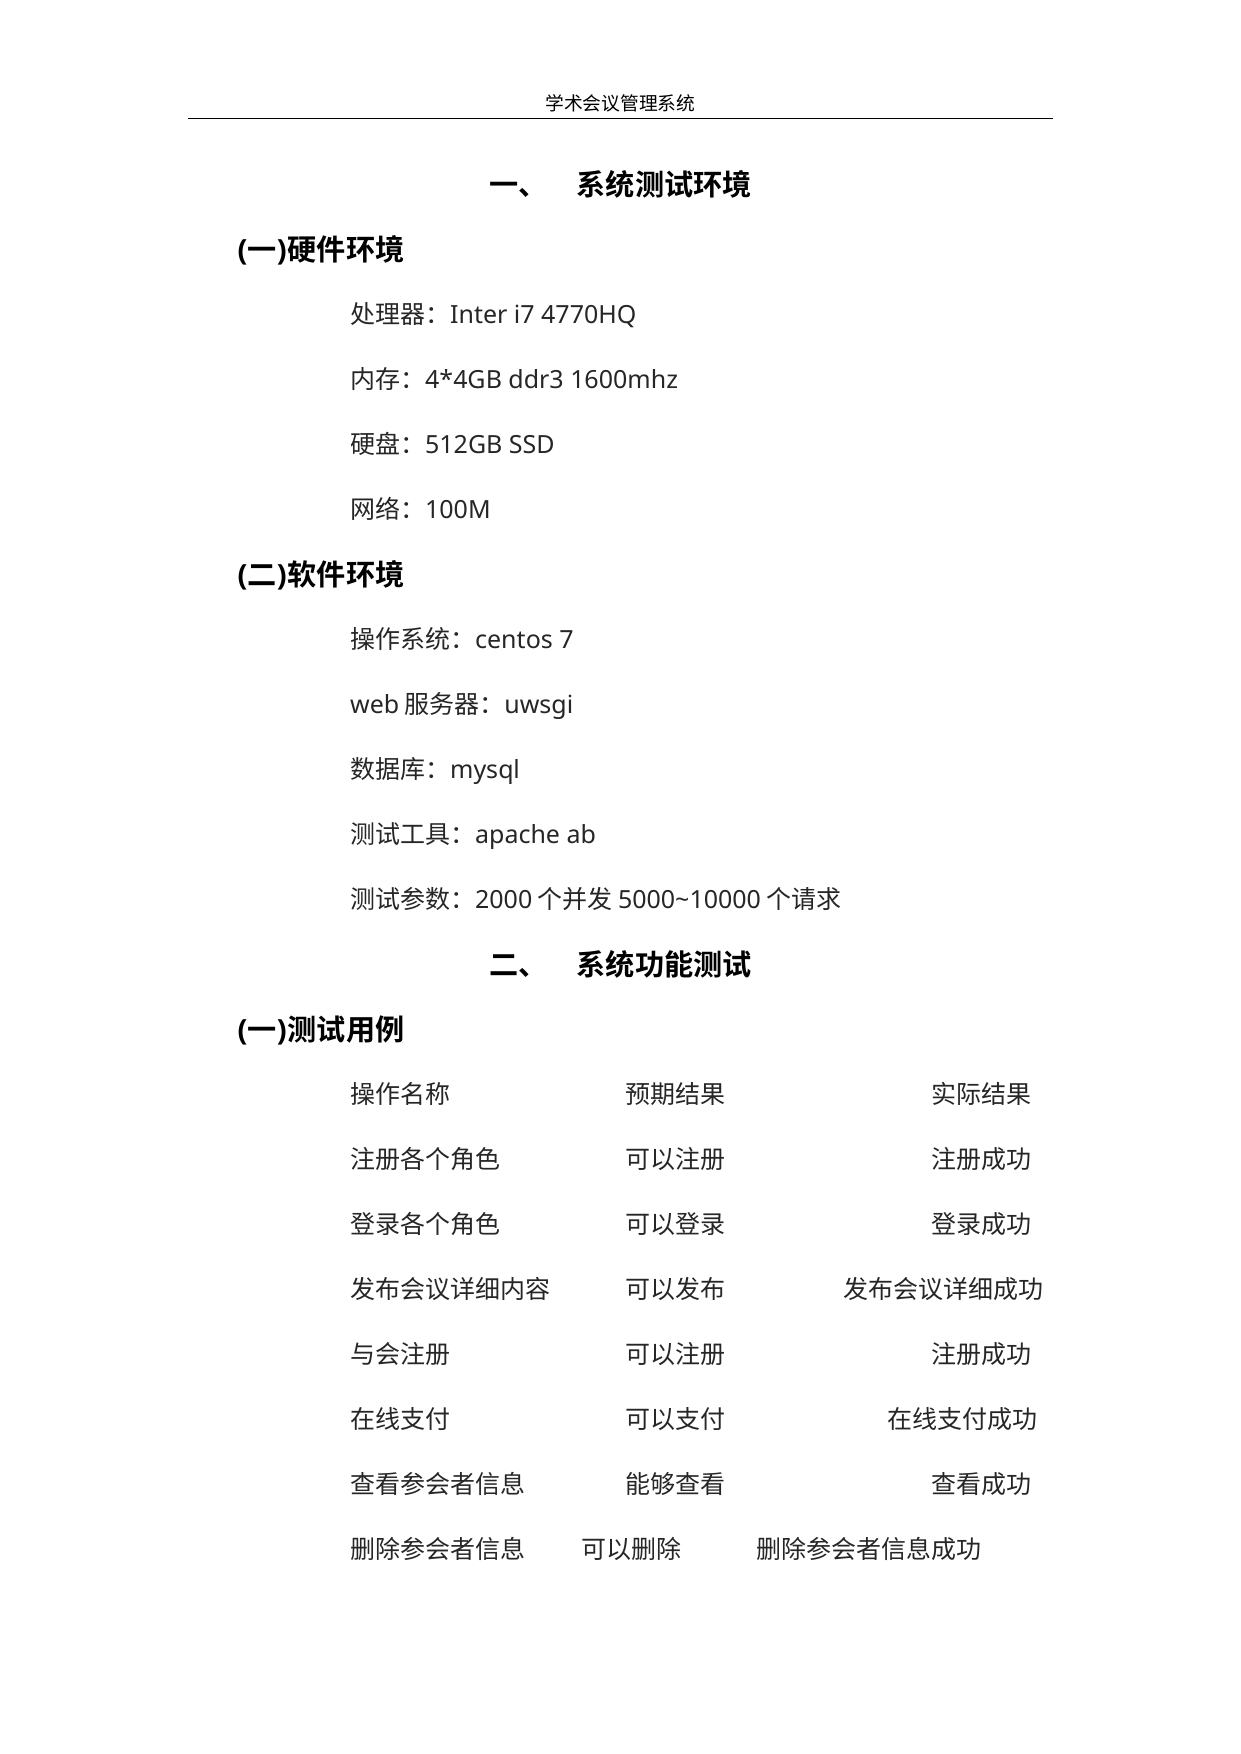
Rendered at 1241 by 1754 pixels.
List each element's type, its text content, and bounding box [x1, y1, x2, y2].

text 查看参会者信息 能够查看 查看成功 [319, 1450, 1053, 1515]
text 测试工具：apache ab [319, 800, 1053, 865]
text 登录各个角色 可以登录 登录成功 [319, 1190, 1053, 1255]
text 处理器：Inter i7 4770HQ [319, 280, 1053, 345]
list 系统测试环境 [187, 150, 1053, 215]
list 系统功能测试 [187, 930, 1053, 995]
text 注册各个角色 可以注册 注册成功 [319, 1125, 1053, 1190]
text 在线支付 可以支付 在线支付成功 [319, 1385, 1053, 1450]
text 与会注册 可以注册 注册成功 [319, 1320, 1053, 1385]
text web服务器：uwsgi [319, 670, 1053, 735]
text 删除参会者信息 可以删除 删除参会者信息成功 [319, 1515, 1053, 1580]
text 操作名称 预期结果 实际结果 [319, 1060, 1053, 1125]
text 操作系统：centos 7 [319, 605, 1053, 670]
text 数据库：mysql [319, 735, 1053, 800]
text 测试参数：2000个并发 5000~10000个请求 [319, 865, 1053, 930]
text 发布会议详细内容 可以发布 发布会议详细成功 [319, 1255, 1053, 1320]
list 测试用例 [237, 995, 1053, 1060]
text 网络：100M [319, 475, 1053, 540]
text 硬盘：512GB SSD [319, 410, 1053, 475]
list 硬件环境 [237, 215, 1053, 280]
list 软件环境 [237, 540, 1053, 605]
text 内存：4*4GB ddr3 1600mhz [319, 345, 1053, 410]
